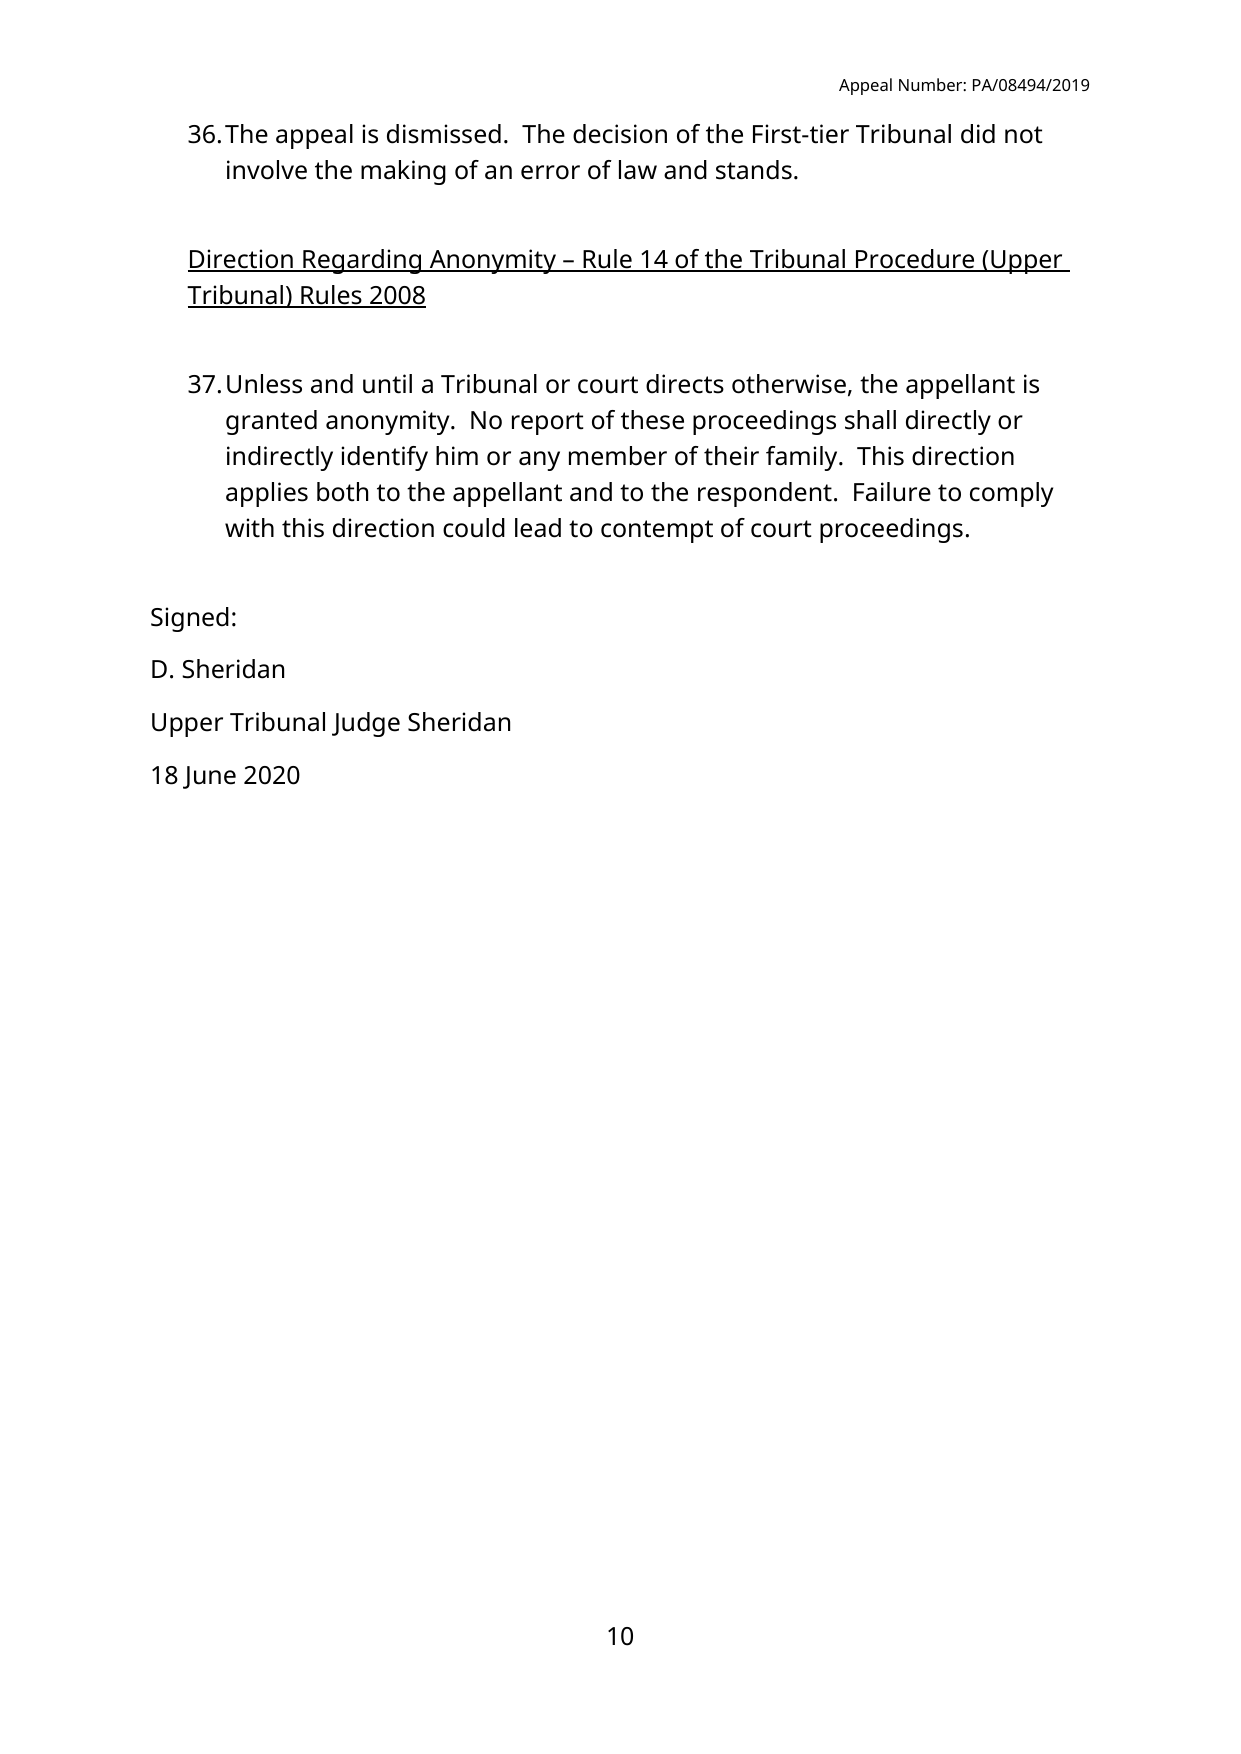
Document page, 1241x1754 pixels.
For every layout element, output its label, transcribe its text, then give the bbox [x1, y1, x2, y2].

list The appeal is dismissed. The decision of the First-tier Tribunal did not involve the making of an error of law and stands. [187, 117, 1090, 187]
text D. Sheridan [150, 652, 1090, 686]
text Direction Regarding Anonymity – Rule 14 of the Tribunal Procedure (Upper Tribunal) Rules 2008 [187, 242, 1090, 312]
text 18 June 2020 [150, 757, 1090, 791]
list Unless and until a Tribunal or court directs otherwise, the appellant is granted anonymity. No report of these proceedings shall directly or indirectly identify him or any member of their family. This direction applies both to the appellant and to the respondent. Failure to comply with this direction could lead to contempt of court proceedings. [187, 366, 1090, 544]
text Upper Tribunal Judge Sheridan [150, 705, 1090, 739]
text Signed: [150, 599, 1090, 633]
